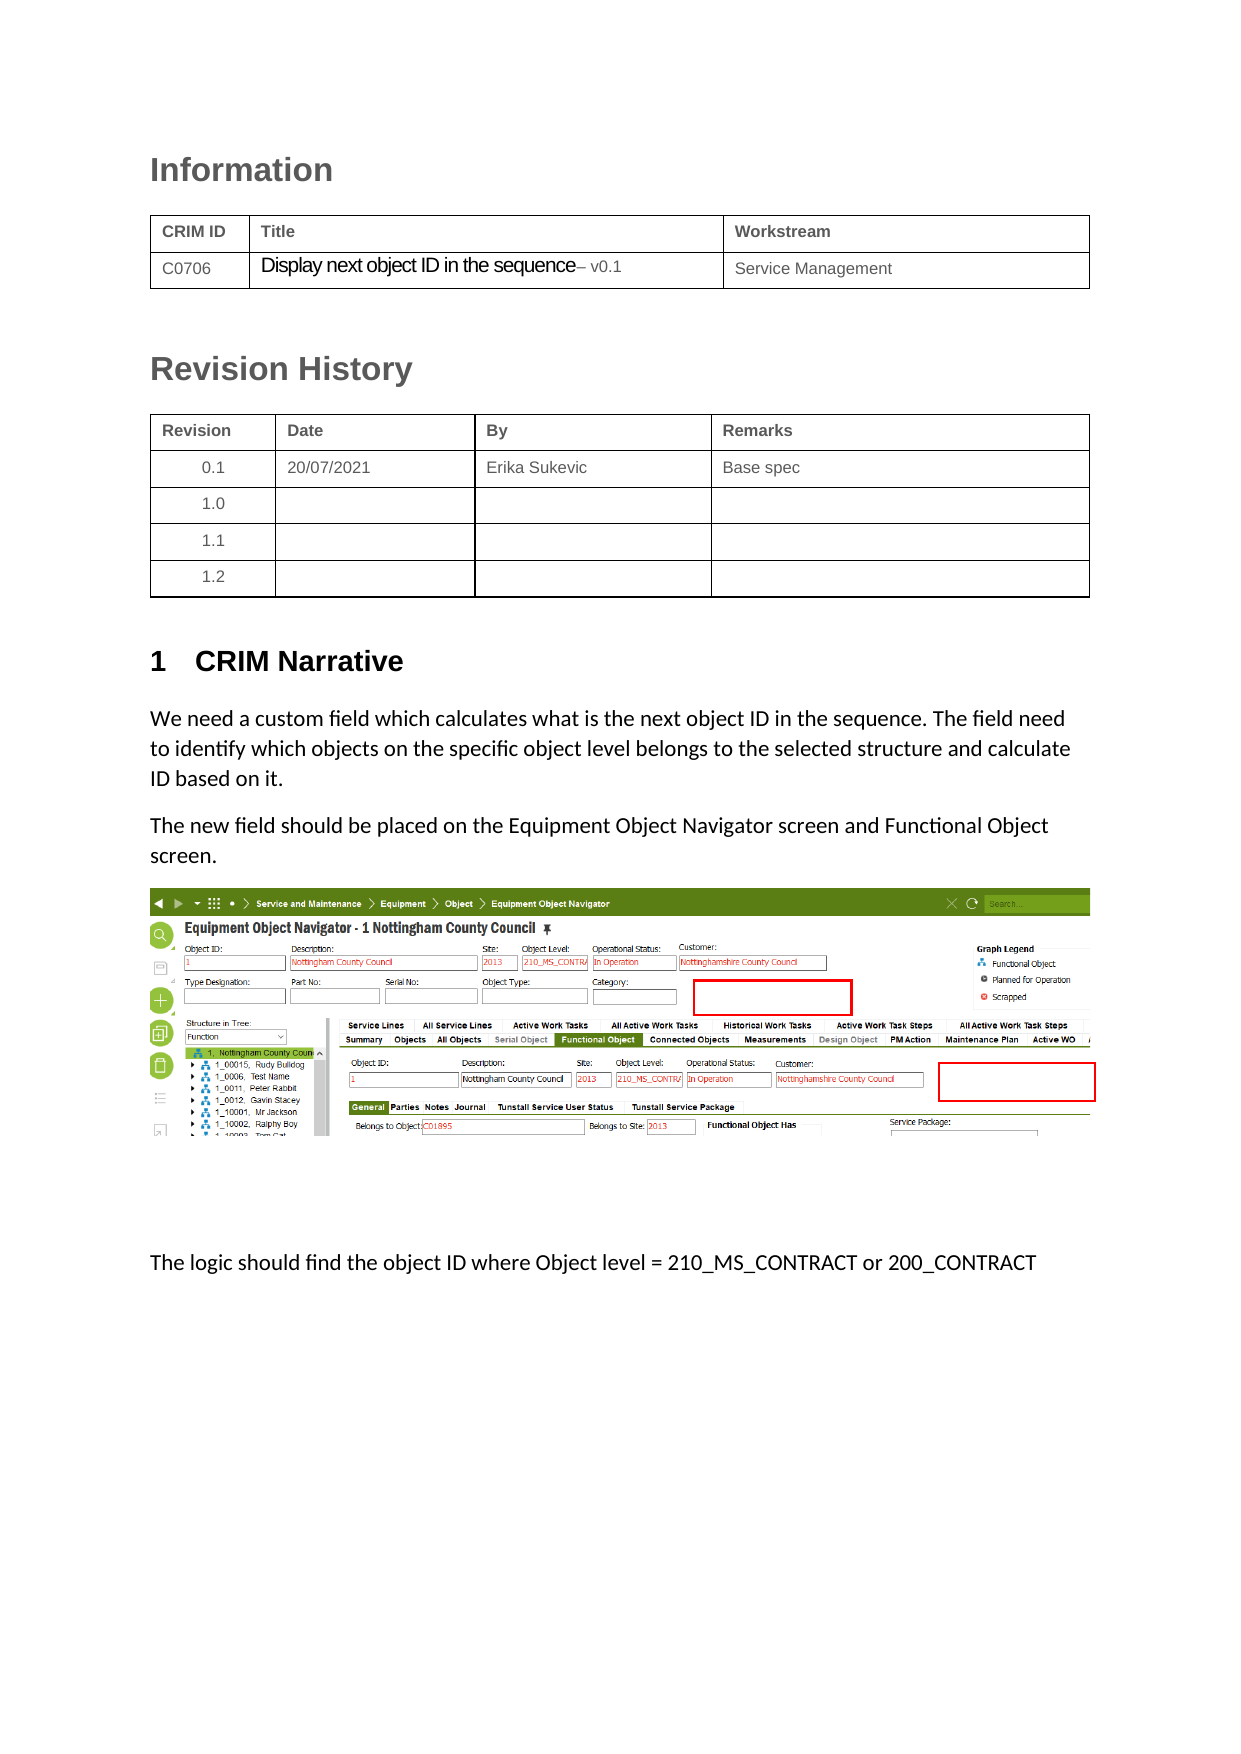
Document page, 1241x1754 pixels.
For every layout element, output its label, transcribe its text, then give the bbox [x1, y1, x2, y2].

subtitle CRIM Narrative [150, 644, 1090, 678]
table_header By [476, 415, 711, 450]
text We need a custom field which calculates what is the next object ID in the sequence. The field need to identify which objects on the specific object level belongs to the selected structure and calculate ID based on it. [150, 704, 1090, 792]
table_header CRIM ID [151, 216, 249, 252]
table_cell 1.1 [151, 524, 275, 560]
table_header Date [276, 415, 474, 450]
table_cell [712, 488, 1089, 523]
table_cell Display next object ID in the sequence– v0.1 [250, 253, 723, 288]
text Revision History [150, 348, 1090, 387]
table_cell 0.1 [151, 451, 275, 487]
table_cell C0706 [151, 253, 249, 288]
text The logic should find the object ID where Object level = 210_MS_CONTRACT or 200_CONTRACT [150, 1248, 1090, 1276]
table_cell [476, 488, 711, 523]
table_cell 20/07/2021 [276, 451, 474, 487]
table_cell [276, 524, 474, 560]
table_header Workstream [724, 216, 1089, 252]
table_cell [712, 561, 1089, 596]
table_header Title [250, 216, 723, 252]
table_cell [276, 488, 474, 523]
table_header Remarks [712, 415, 1089, 450]
table_cell Service Management [724, 253, 1089, 288]
table_cell Base spec [712, 451, 1089, 487]
table_cell [476, 561, 711, 596]
table_cell Erika Sukevic [476, 451, 711, 487]
table_cell [476, 524, 711, 560]
table_header Revision [151, 415, 275, 450]
table_cell 1.2 [151, 561, 275, 596]
table_cell 1.0 [151, 488, 275, 523]
text Information [150, 150, 1090, 188]
text The new field should be placed on the Equipment Object Navigator screen and Functional Object screen. [150, 811, 1090, 869]
table_cell [276, 561, 474, 596]
table_cell [712, 524, 1089, 560]
